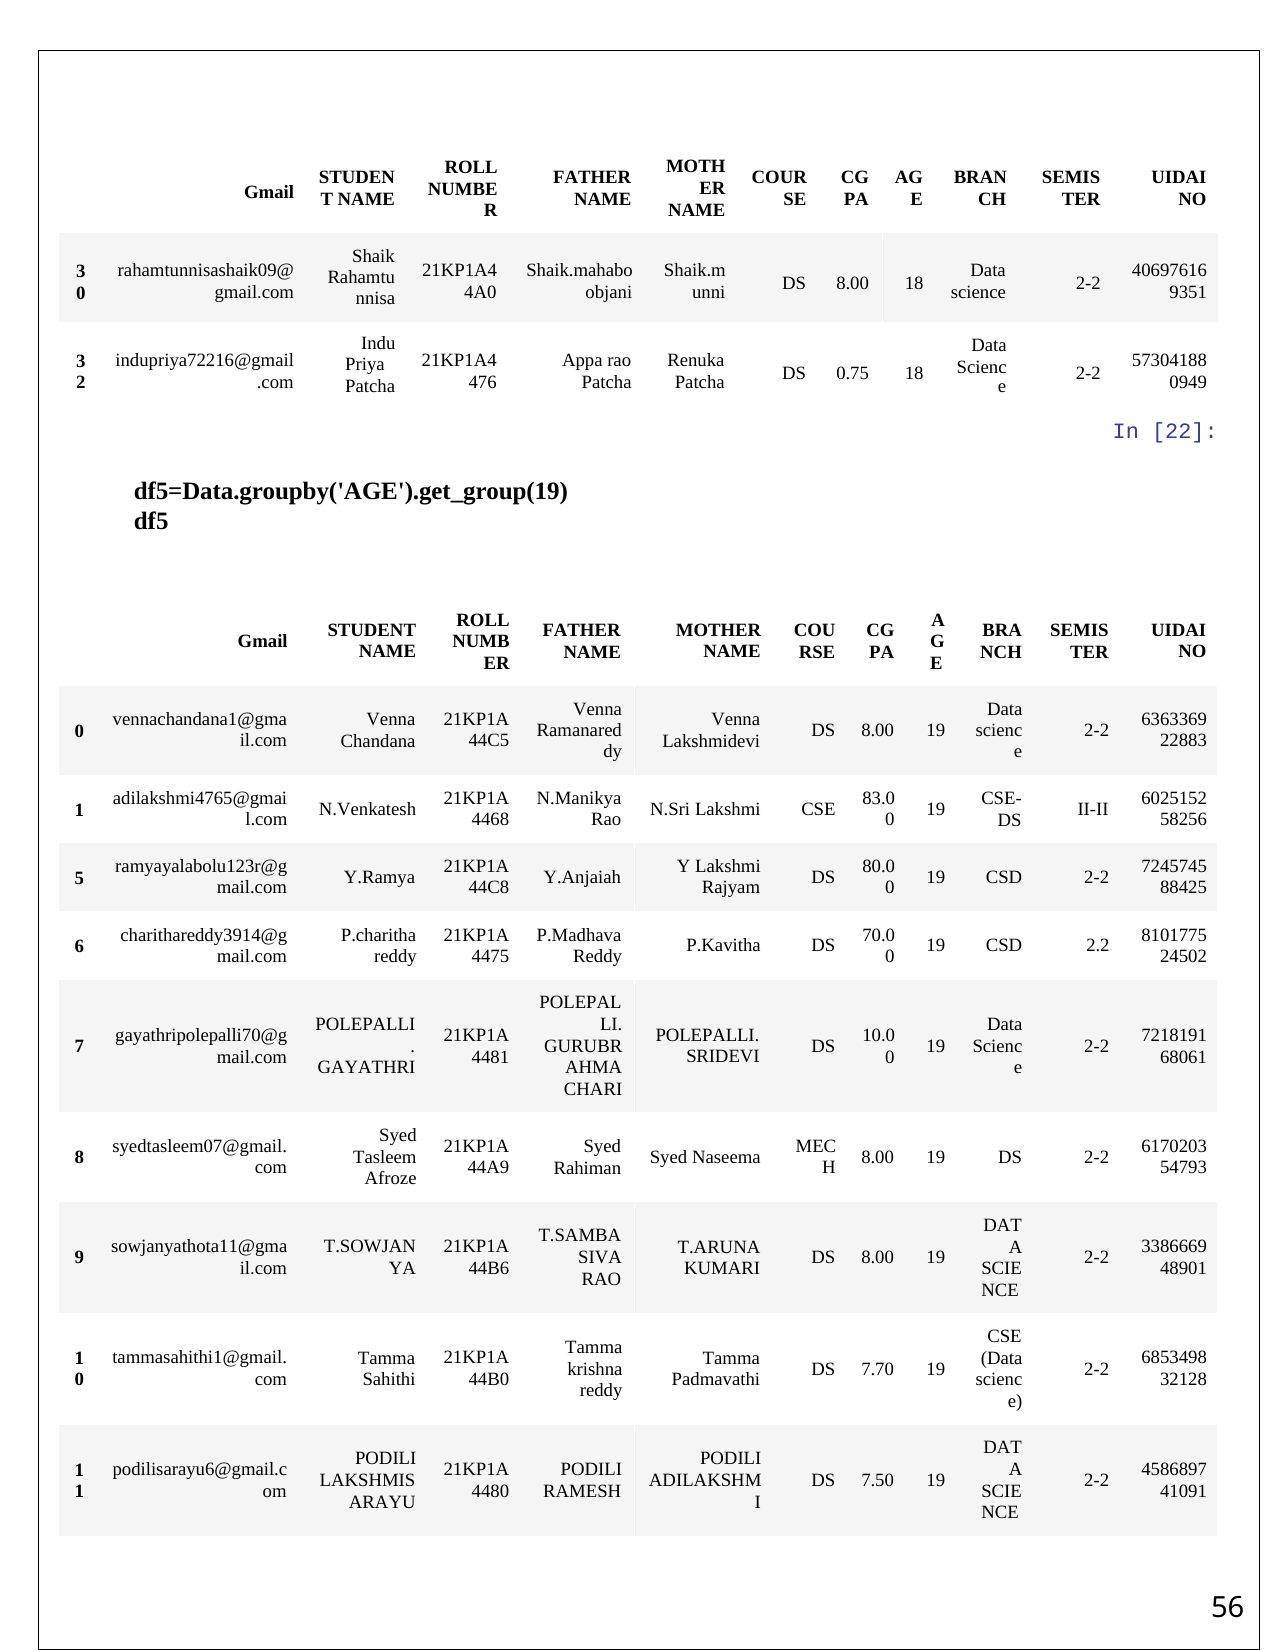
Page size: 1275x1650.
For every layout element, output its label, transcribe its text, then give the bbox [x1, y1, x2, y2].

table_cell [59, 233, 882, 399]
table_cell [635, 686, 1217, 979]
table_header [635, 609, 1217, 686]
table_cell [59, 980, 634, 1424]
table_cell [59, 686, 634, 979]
text 56 [39, 1586, 1244, 1626]
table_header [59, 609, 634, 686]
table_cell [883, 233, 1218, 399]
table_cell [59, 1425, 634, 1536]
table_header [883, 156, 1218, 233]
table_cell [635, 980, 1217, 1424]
text In [22]: [39, 420, 1217, 445]
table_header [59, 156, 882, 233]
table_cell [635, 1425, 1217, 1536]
text df5=Data.groupby('AGE').get_group(19) df5 [133, 476, 596, 535]
